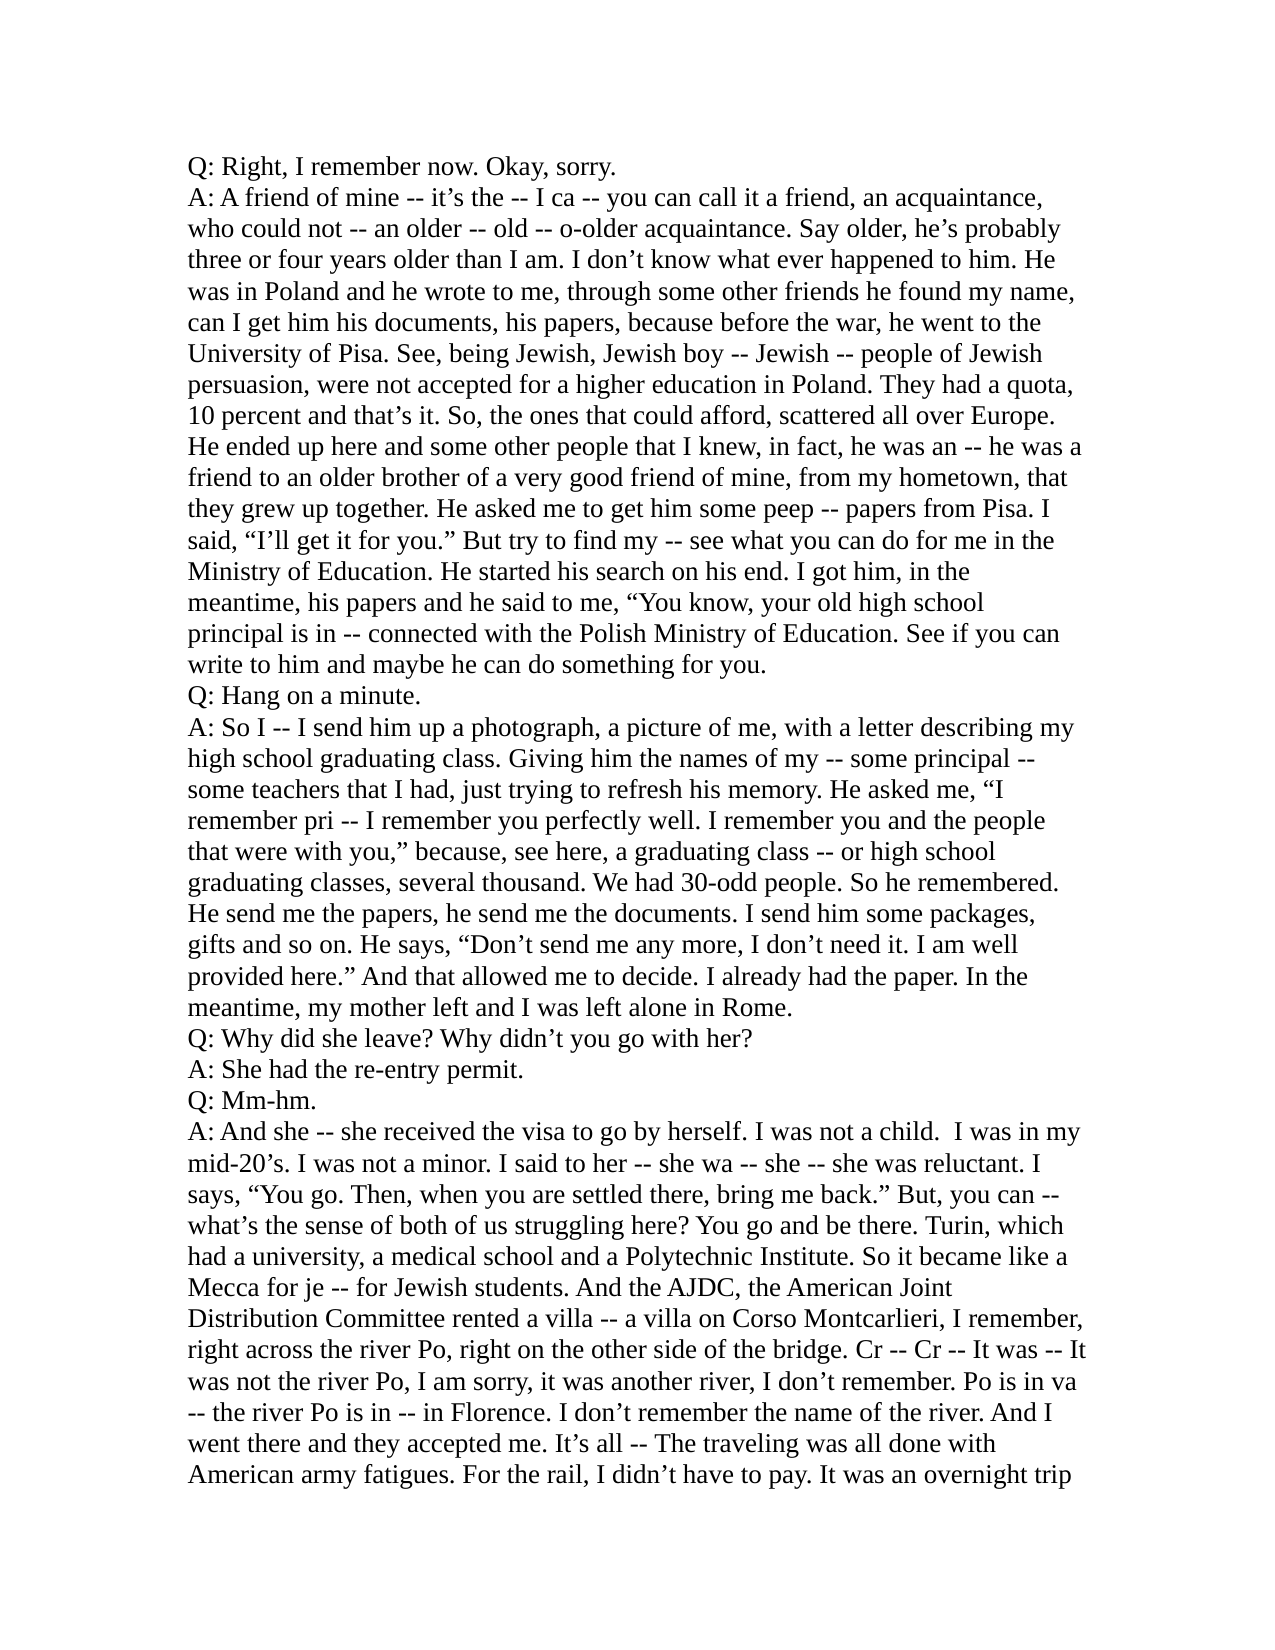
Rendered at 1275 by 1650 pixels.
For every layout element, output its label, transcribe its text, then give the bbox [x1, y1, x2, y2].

text A: So I -- I send him up a photograph, a picture of me, with a letter describing my high school graduating class. Giving him the names of my -- some principal -- some teachers that I had, just trying to refresh his memory. He asked me, “I remember pri -- I remember you perfectly well. I remember you and the people that were with you,” because, see here, a graduating class -- or high school graduating classes, several thousand. We had 30-odd people. So he remembered. He send me the papers, he send me the documents. I send him some packages, gifts and so on. He says, “Don’t send me any more, I don’t need it. I am well provided here.” And that allowed me to decide. I already had the paper. In the meantime, my mother left and I was left alone in Rome. [187, 711, 1087, 1022]
text A: She had the re-entry permit. [187, 1053, 1087, 1084]
text Q: Why did she leave? Why didn’t you go with her? [187, 1022, 1087, 1053]
text Q: Hang on a minute. [187, 679, 1087, 711]
text Q: Right, I remember now. Okay, sorry. [187, 150, 1087, 181]
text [187, 1116, 1087, 1489]
text A: A friend of mine -- it’s the -- I ca -- you can call it a friend, an acquaintance, who could not -- an older -- old -- o-older acquaintance. Say older, he’s probably three or four years older than I am. I don’t know what ever happened to him. He was in Poland and he wrote to me, through some other friends he found my name, can I get him his documents, his papers, because before the war, he went to the University of Pisa. See, being Jewish, Jewish boy -- Jewish -- people of Jewish persuasion, were not accepted for a higher education in Poland. They had a quota, 10 percent and that’s it. So, the ones that could afford, scattered all over Europe. He ended up here and some other people that I knew, in fact, he was an -- he was a friend to an older brother of a very good friend of mine, from my hometown, that they grew up together. He asked me to get him some peep -- papers from Pisa. I said, “I’ll get it for you.” But try to find my -- see what you can do for me in the Ministry of Education. He started his search on his end. I got him, in the meantime, his papers and he said to me, “You know, your old high school principal is in -- connected with the Polish Ministry of Education. See if you can write to him and maybe he can do something for you. [187, 181, 1087, 679]
text Q: Mm-hm. [187, 1084, 1087, 1116]
